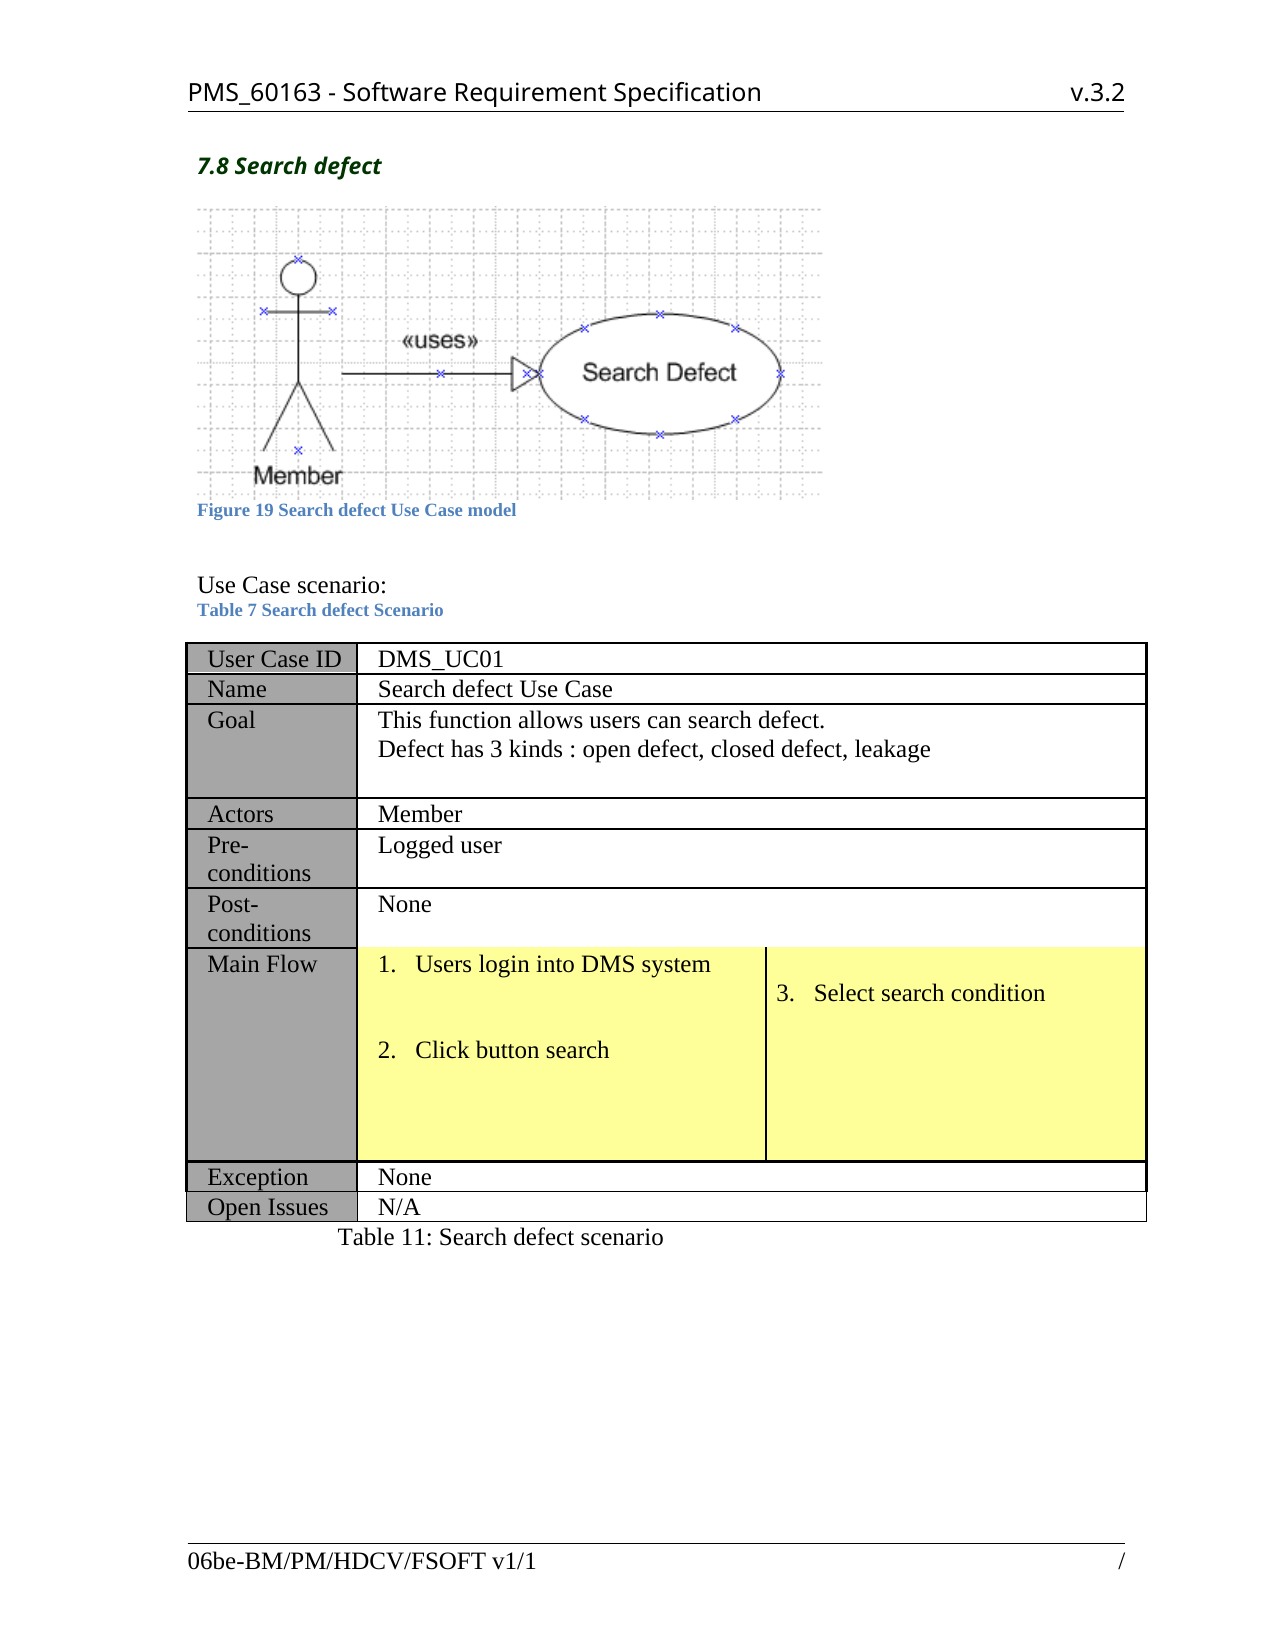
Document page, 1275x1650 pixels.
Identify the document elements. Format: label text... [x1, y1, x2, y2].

table_cell This function allows users can search defect. Defect has 3 kinds : open defect, closed defect, leakage [358, 705, 1145, 797]
table_cell None [358, 889, 1145, 947]
table_cell Goal [188, 705, 356, 797]
table_header DMS_UC01 [358, 644, 1145, 672]
table_cell Actors [188, 799, 356, 828]
table_cell Member [358, 799, 1145, 828]
text Table 11: Search defect scenario [197, 1222, 1125, 1251]
table_cell N/A [358, 1192, 1146, 1221]
table_header User Case ID [188, 644, 356, 672]
table_cell Open Issues [187, 1192, 357, 1221]
subtitle 7.8 Search defect [197, 150, 1125, 181]
table_cell Main Flow [188, 949, 356, 1160]
table_cell Pre-conditions [188, 830, 356, 887]
picture [196, 206, 823, 500]
text Use Case scenario: [197, 570, 1125, 599]
table_cell Select search condition [767, 947, 1145, 1160]
table_cell None [358, 1163, 1145, 1191]
table_cell Post-conditions [188, 889, 356, 947]
table_cell Name [188, 675, 356, 703]
table_cell Search defect Use Case [358, 675, 1145, 703]
table_cell Users login into DMS system Click button search [358, 947, 765, 1160]
table_cell Logged user [358, 830, 1145, 887]
table_cell Exception [188, 1163, 356, 1191]
